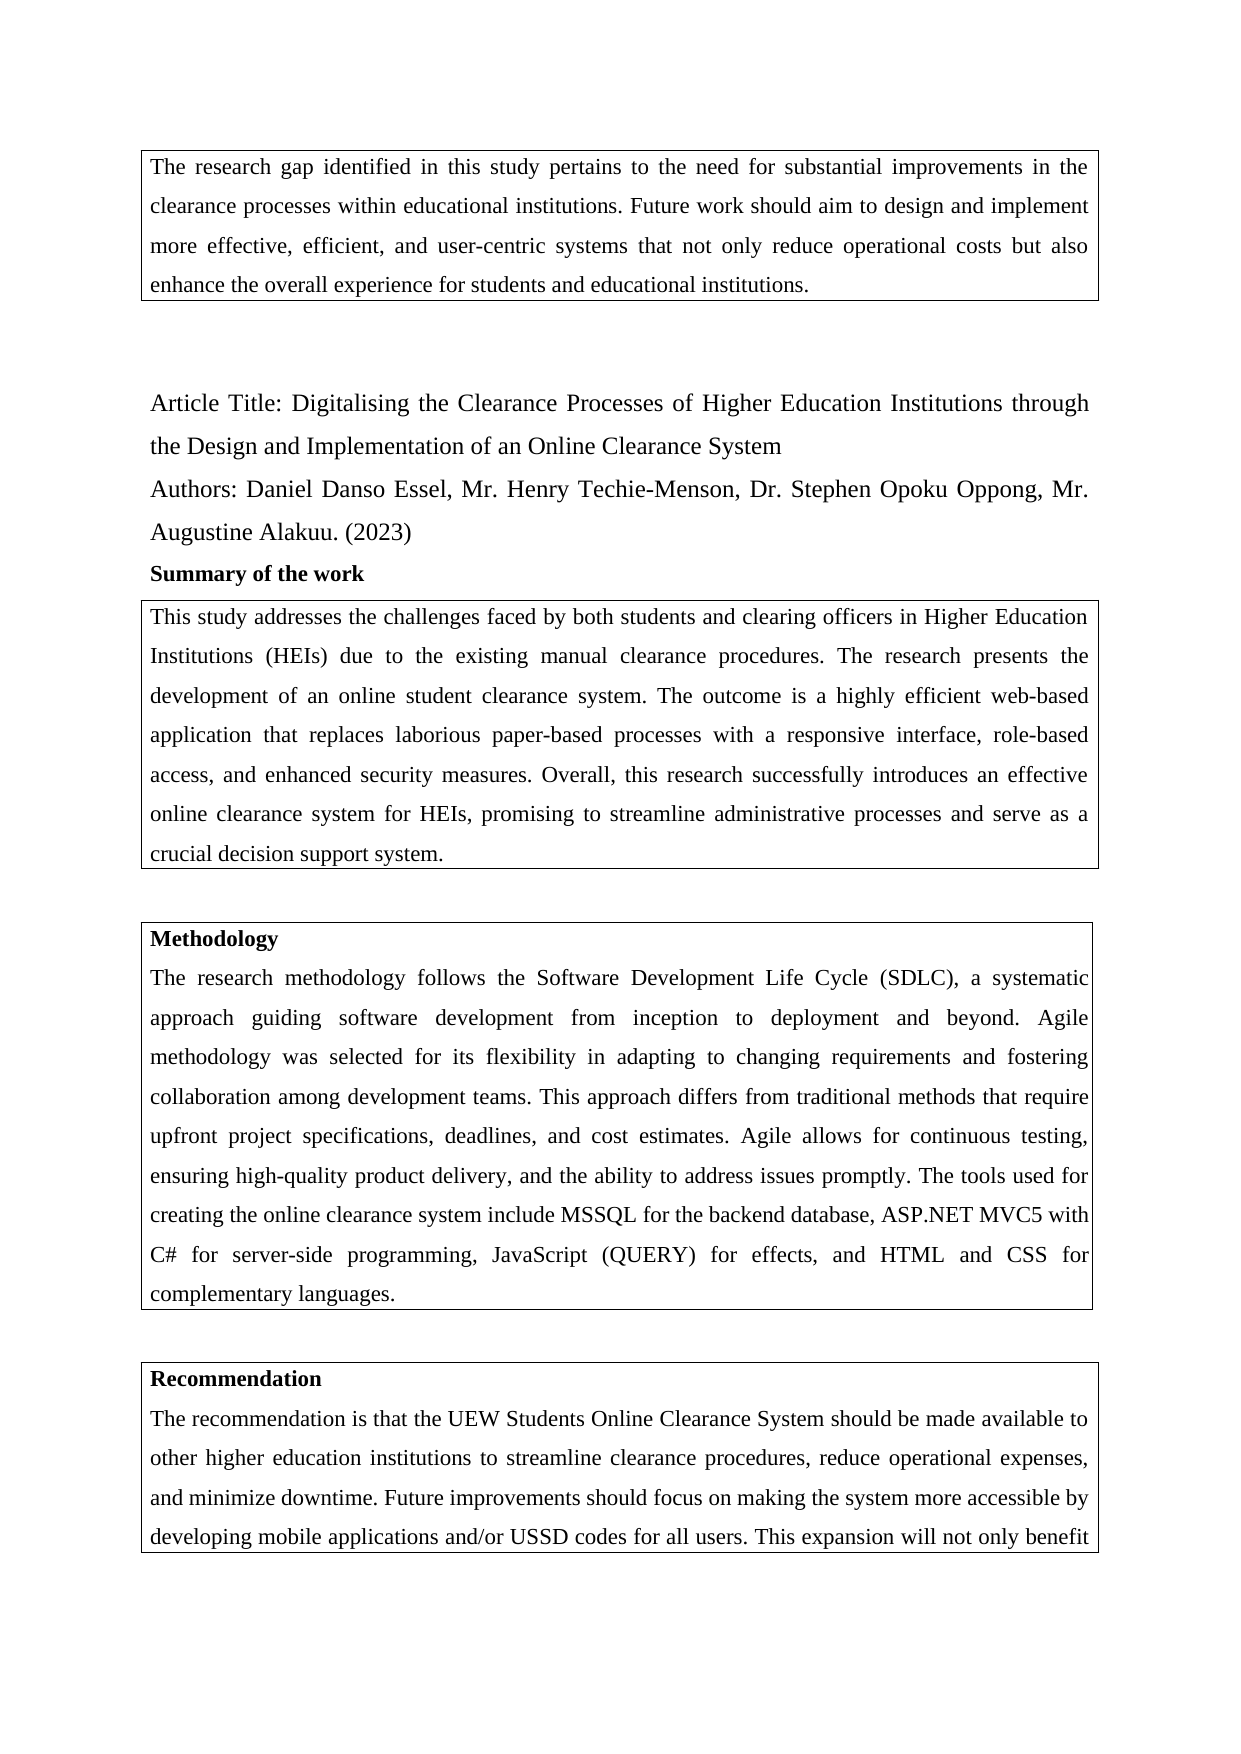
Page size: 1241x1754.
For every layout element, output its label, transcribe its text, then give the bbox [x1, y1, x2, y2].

text This study addresses the challenges faced by both students and clearing officers in Higher Education Institutions (HEIs) due to the existing manual clearance procedures. The research presents the development of an online student clearance system. The outcome is a highly efficient web-based application that replaces laborious paper-based processes with a responsive interface, role-based access, and enhanced security measures. Overall, this research successfully introduces an effective online clearance system for HEIs, promising to streamline administrative processes and serve as a crucial decision support system. [142, 601, 1098, 868]
text The research methodology follows the Software Development Life Cycle (SDLC), a systematic approach guiding software development from inception to deployment and beyond. Agile methodology was selected for its flexibility in adapting to changing requirements and fostering collaboration among development teams. This approach differs from traditional methods that require upfront project specifications, deadlines, and cost estimates. Agile allows for continuous testing, ensuring high-quality product delivery, and the ability to address issues promptly. The tools used for creating the online clearance system include MSSQL for the backend database, ASP.NET MVC5 with C# for server-side programming, JavaScript (QUERY) for effects, and HTML and CSS for complementary languages. [142, 961, 1092, 1309]
text Methodology [142, 923, 1092, 951]
text Authors: Daniel Danso Essel, Mr. Henry Techie-Menson, Dr. Stephen Opoku Oppong, Mr. Augustine Alakuu. (2023) [150, 474, 1090, 546]
text Recommendation [142, 1363, 1098, 1392]
text Summary of the work [150, 560, 1090, 587]
text The research gap identified in this study pertains to the need for substantial improvements in the clearance processes within educational institutions. Future work should aim to design and implement more effective, efficient, and user-centric systems that not only reduce operational costs but also enhance the overall experience for students and educational institutions. [142, 151, 1098, 300]
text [142, 1402, 1098, 1552]
text Article Title: Digitalising the Clearance Processes of Higher Education Institutions through the Design and Implementation of an Online Clearance System [150, 388, 1090, 459]
